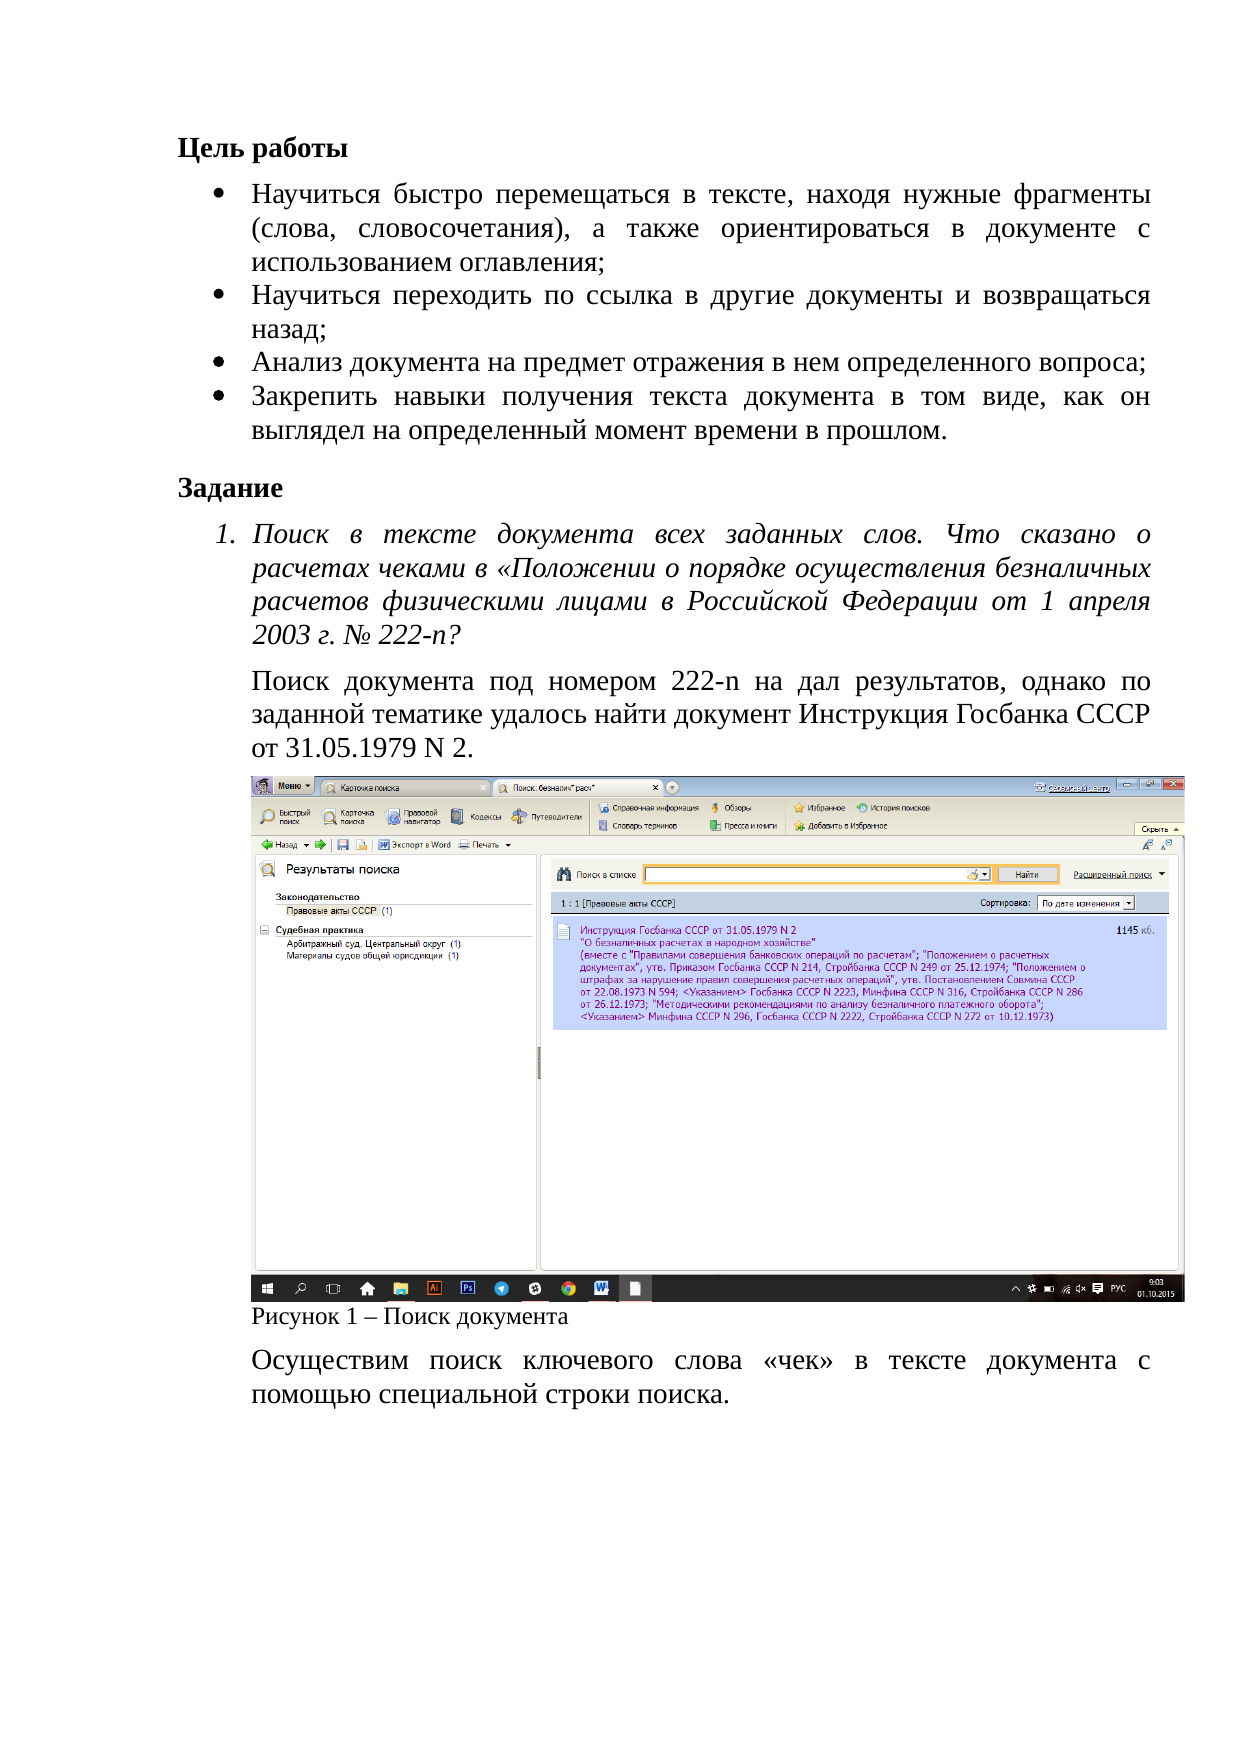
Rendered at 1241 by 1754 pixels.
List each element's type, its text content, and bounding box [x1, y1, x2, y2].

picture [251, 776, 1185, 1302]
text Поиск документа под номером 222-n на дал результатов, однако по заданной тематике удалось найти документ Инструкция Госбанка СССР от 31.05.1979 N 2. [251, 663, 1152, 764]
text Задание [177, 470, 1152, 504]
list Научиться быстро перемещаться в тексте, находя нужные фрагменты (слова, словосочетания), а также ориентироваться в документе с использованием оглавления; [213, 177, 1152, 277]
text Цель работы [177, 131, 1152, 164]
list Поиск в тексте документа всех заданных слов. Что сказано о расчетах чеками в «Положении о порядке осуществления безналичных расчетов физическими лицами в Российской Федерации от 1 апреля 2003 г. № 222-n? [215, 516, 1152, 651]
text Осуществим поиск ключевого слова «чек» в тексте документа с помощью специальной строки поиска. [251, 1342, 1152, 1409]
text Рисунок 1 – Поиск документа [251, 1302, 1152, 1330]
list Научиться переходить по ссылка в другие документы и возвращаться назад; [213, 277, 1152, 344]
list Закрепить навыки получения текста документа в том виде, как он выглядел на определенный момент времени в прошлом. [213, 378, 1152, 445]
list Анализ документа на предмет отражения в нем определенного вопроса; [213, 344, 1152, 378]
